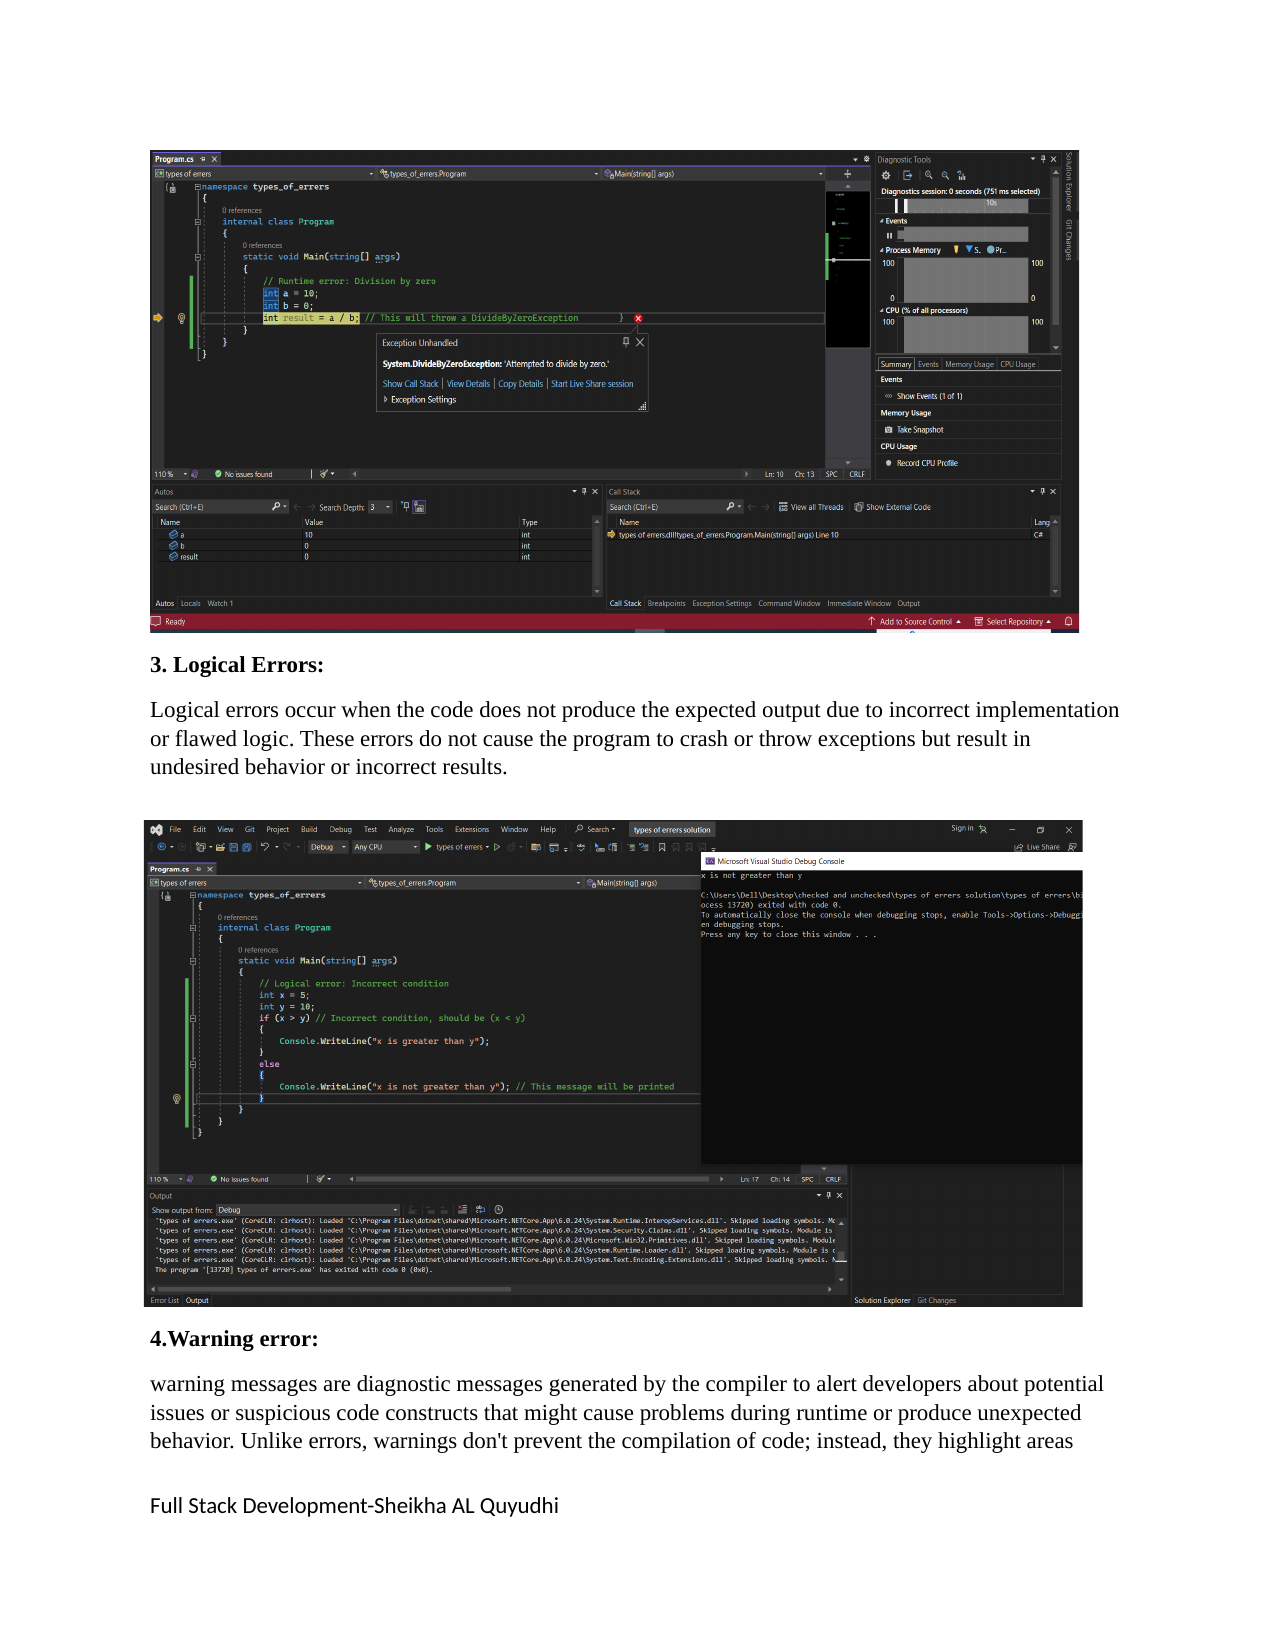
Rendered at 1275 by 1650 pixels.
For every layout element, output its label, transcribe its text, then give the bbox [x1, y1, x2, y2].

picture [143, 820, 1083, 1307]
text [150, 1370, 1125, 1453]
text 3. Logical Errors: [150, 651, 1125, 677]
text Logical errors occur when the code does not produce the expected output due to incorrect implementation or flawed logic. These errors do not cause the program to crash or throw exceptions but result in undesired behavior or incorrect results. [150, 696, 1125, 779]
picture [150, 150, 1080, 633]
